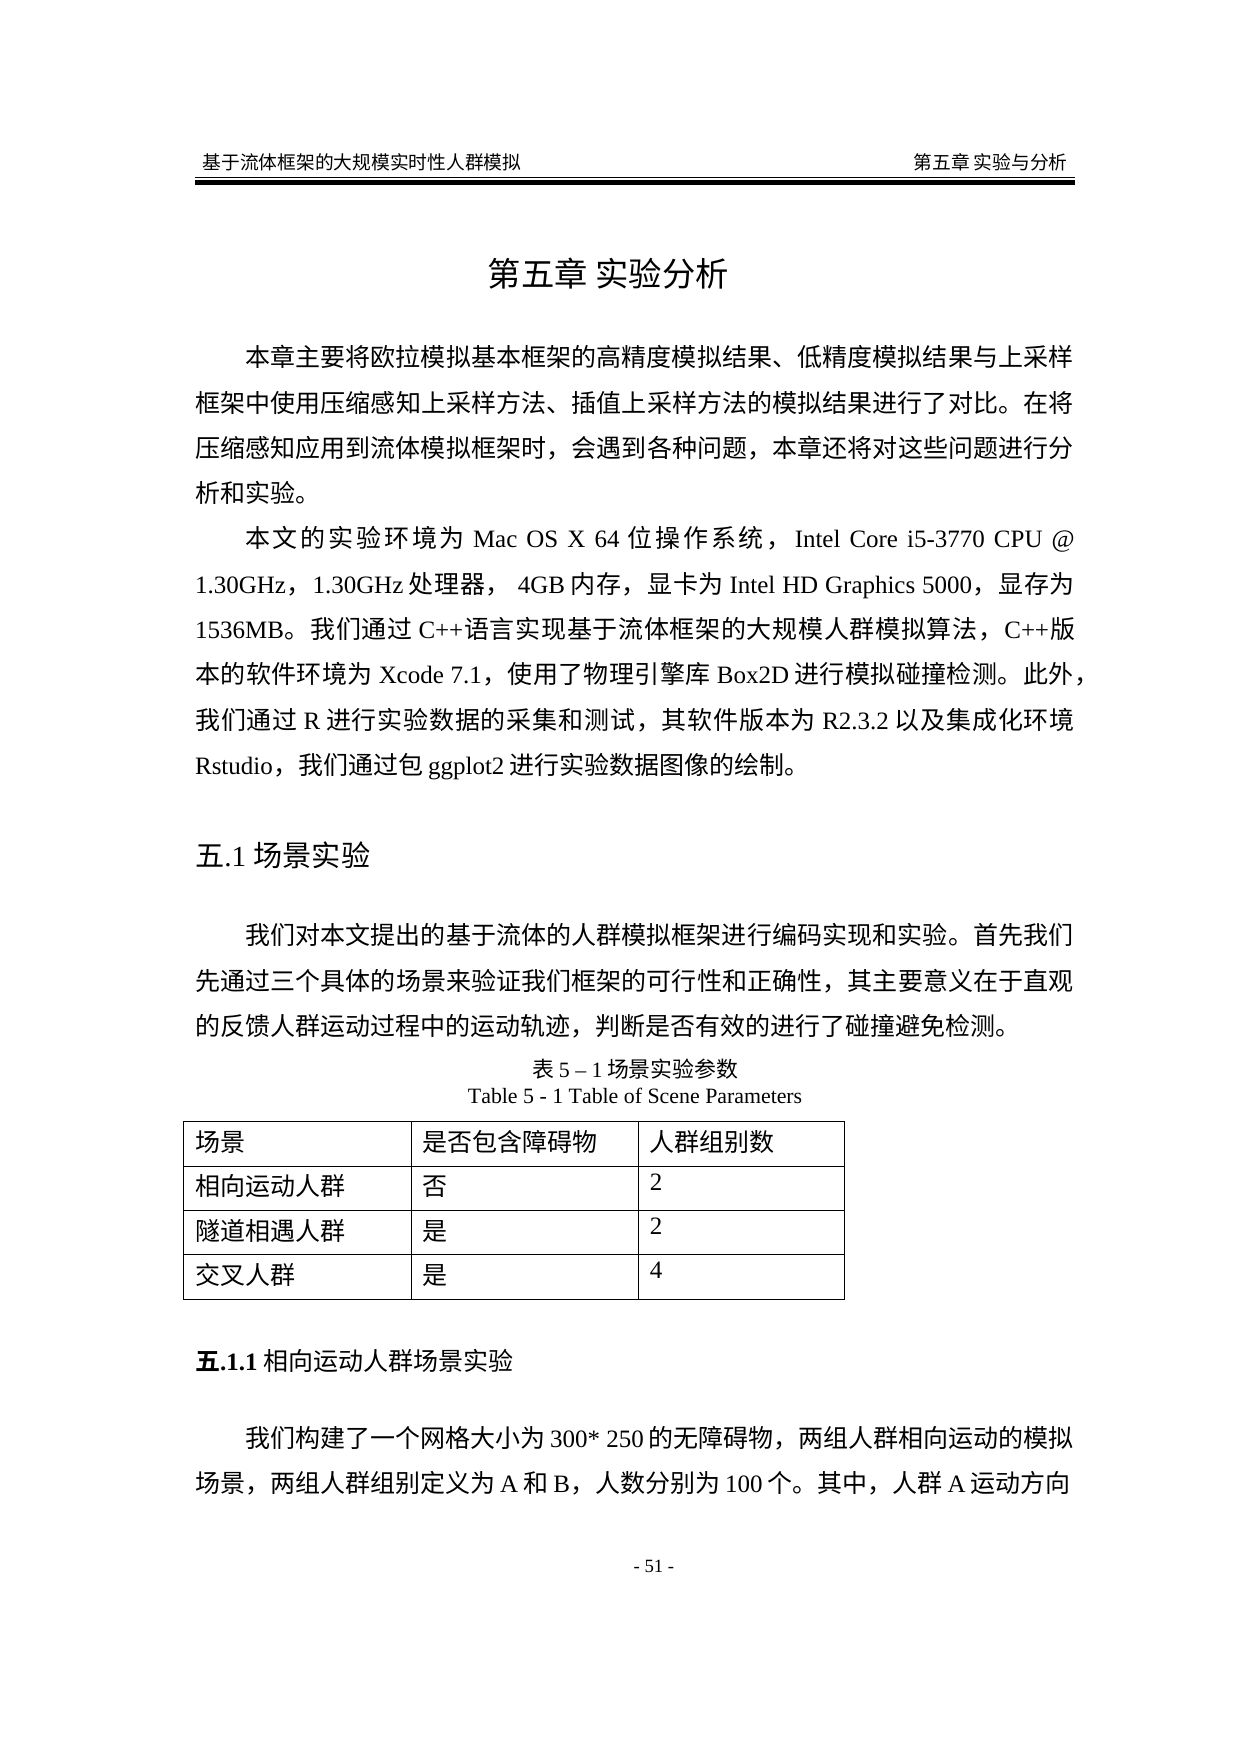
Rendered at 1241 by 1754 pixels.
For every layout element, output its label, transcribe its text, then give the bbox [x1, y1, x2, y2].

table_cell 否 [412, 1167, 638, 1210]
table_cell 交叉人群 [184, 1255, 411, 1299]
subtitle 相向运动人群场景实验 [195, 1341, 1075, 1377]
table_header 场景 [184, 1122, 411, 1166]
table_cell 隧道相遇人群 [184, 1211, 411, 1254]
text Table 5 - 1 Table of Scene Parameters [195, 1083, 1075, 1109]
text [195, 1419, 1075, 1500]
text 我们对本文提出的基于流体的人群模拟框架进行编码实现和实验。首先我们先通过三个具体的场景来验证我们框架的可行性和正确性，其主要意义在于直观的反馈人群运动过程中的运动轨迹，判断是否有效的进行了碰撞避免检测。 [195, 916, 1075, 1043]
table_header 人群组别数 [639, 1122, 844, 1166]
text 表 5 – 1场景实验参数 [195, 1052, 1075, 1083]
text 本章主要将欧拉模拟基本框架的高精度模拟结果、低精度模拟结果与上采样框架中使用压缩感知上采样方法、插值上采样方法的模拟结果进行了对比。在将压缩感知应用到流体模拟框架时，会遇到各种问题，本章还将对这些问题进行分析和实验。 [195, 338, 1075, 510]
table_cell 2 [639, 1211, 844, 1254]
subtitle 场景实验 [195, 832, 1075, 874]
subtitle 实验分析 [195, 248, 1075, 296]
table_cell 是 [412, 1255, 638, 1299]
table_header 是否包含障碍物 [412, 1122, 638, 1166]
table_cell 相向运动人群 [184, 1167, 411, 1210]
table_cell 2 [639, 1167, 844, 1210]
text 本文的实验环境为Mac OS X 64位操作系统，Intel Core i5-3770 CPU @ 1.30GHz，1.30GHz处理器， 4GB内存，显卡为Intel HD Graphics 5000，显存为1536MB。我们通过C++语言实现基于流体框架的大规模人群模拟算法，C++版本的软件环境为Xcode 7.1，使用了物理引擎库Box2D进行模拟碰撞检测。此外，我们通过R进行实验数据的采集和测试，其软件版本为R2.3.2以及集成化环境Rstudio，我们通过包ggplot2进行实验数据图像的绘制。 [195, 519, 1075, 782]
table_cell 4 [639, 1255, 844, 1299]
table_cell 是 [412, 1211, 638, 1254]
